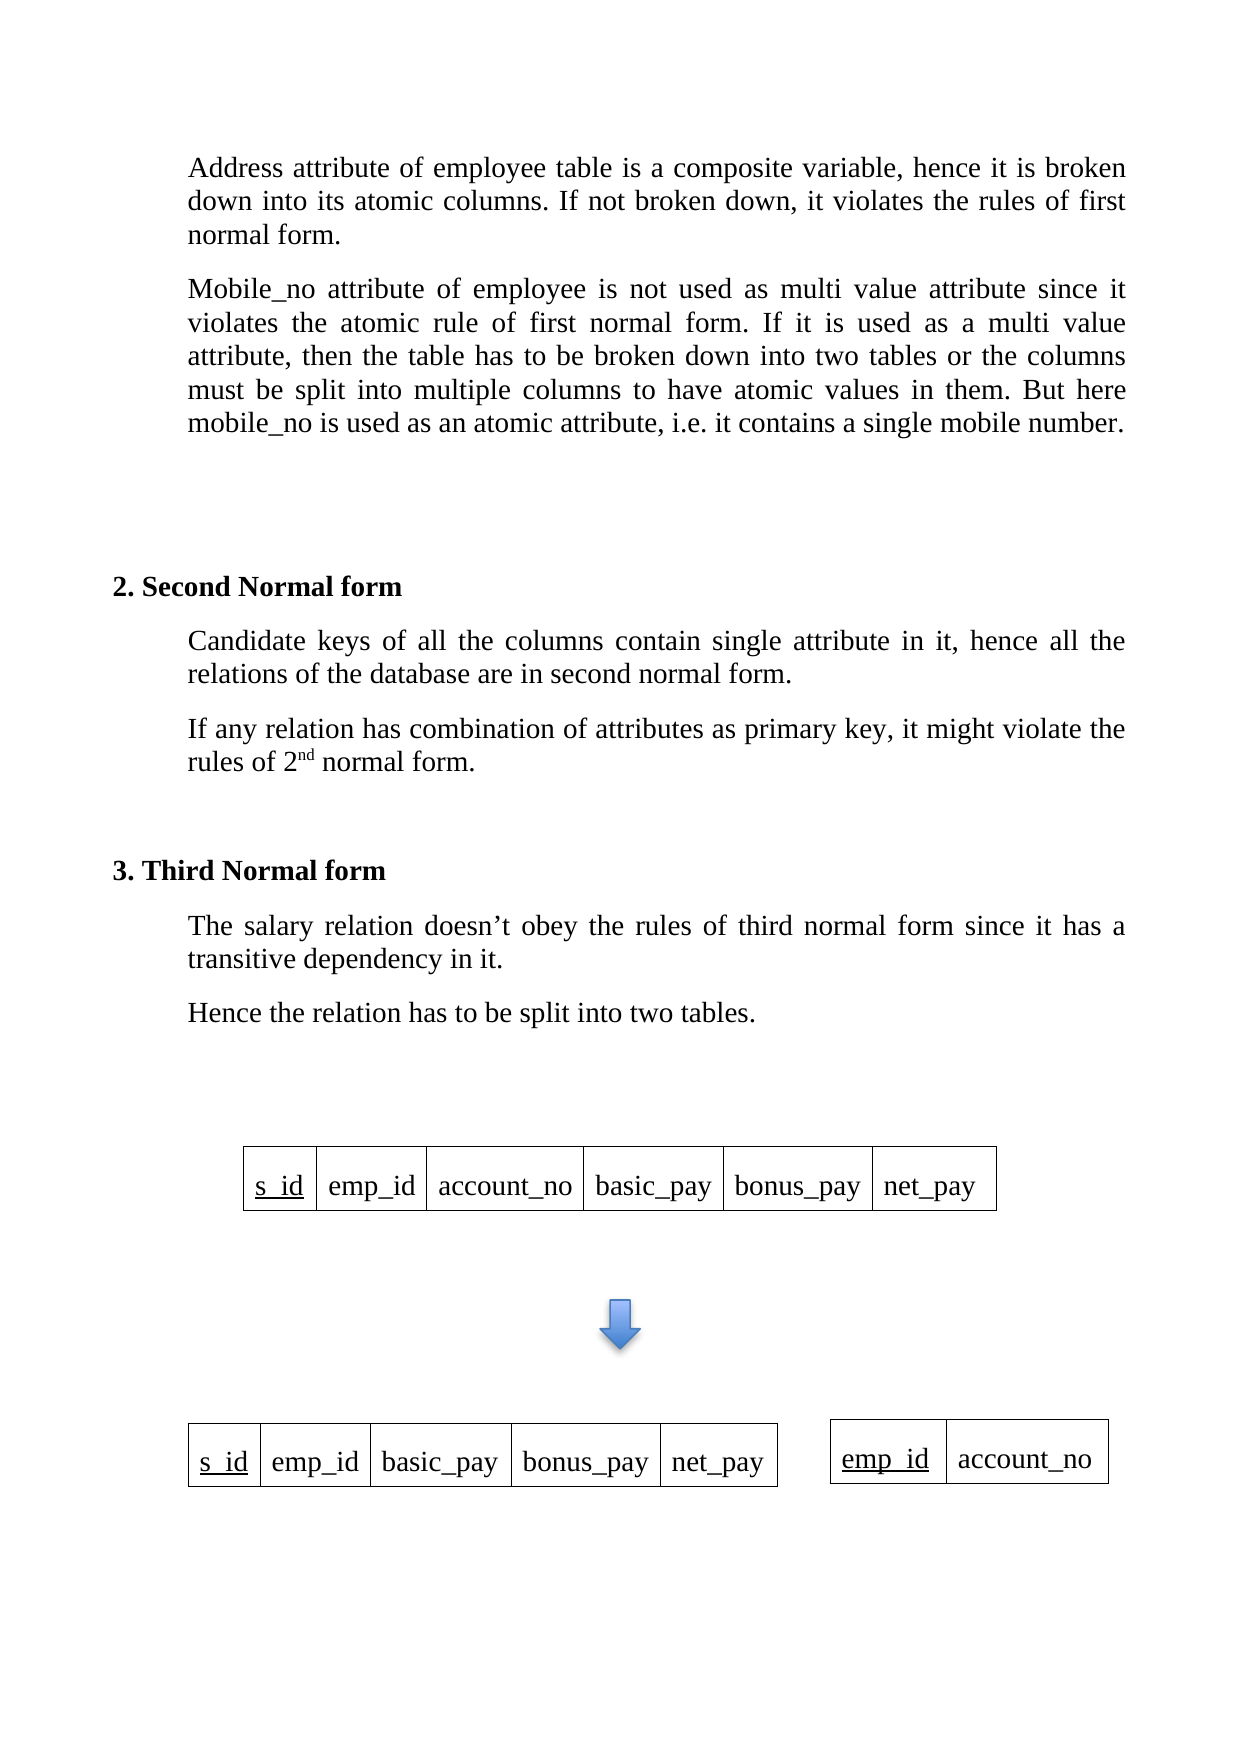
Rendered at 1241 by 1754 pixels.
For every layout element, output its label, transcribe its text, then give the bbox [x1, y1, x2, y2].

text Address attribute of employee table is a composite variable, hence it is broken down into its atomic columns. If not broken down, it violates the rules of first normal form. [187, 150, 1128, 251]
text 2. Second Normal form [112, 569, 1128, 602]
text The salary relation doesn’t obey the rules of third normal form since it has a transitive dependency in it. [187, 908, 1128, 975]
table_header s_id [244, 1147, 316, 1210]
table_header bonus_pay [512, 1424, 660, 1486]
text 3. Third Normal form [112, 853, 1128, 887]
table_header s_id [189, 1424, 260, 1486]
table_header emp_id [317, 1147, 426, 1210]
table_header bonus_pay [724, 1147, 872, 1210]
text Hence the relation has to be split into two tables. [187, 996, 1128, 1029]
table_header net_pay [873, 1147, 996, 1210]
table_header basic_pay [584, 1147, 723, 1210]
table_header emp_id [261, 1424, 370, 1486]
table_header account_no [427, 1147, 583, 1210]
text Candidate keys of all the columns contain single attribute in it, hence all the relations of the database are in second normal form. [187, 623, 1128, 690]
text Mobile_no attribute of employee is not used as multi value attribute since it violates the atomic rule of first normal form. If it is used as a multi value attribute, then the table has to be broken down into two tables or the columns must be split into multiple columns to have atomic values in them. But here mobile_no is used as an atomic attribute, i.e. it contains a single mobile number. [187, 271, 1128, 439]
text If any relation has combination of attributes as primary key, it might violate the rules of 2nd normal form. [187, 711, 1128, 778]
table_header emp_id [831, 1420, 946, 1483]
table_header account_no [947, 1420, 1108, 1483]
table_header basic_pay [371, 1424, 511, 1486]
table_header net_pay [661, 1424, 777, 1486]
